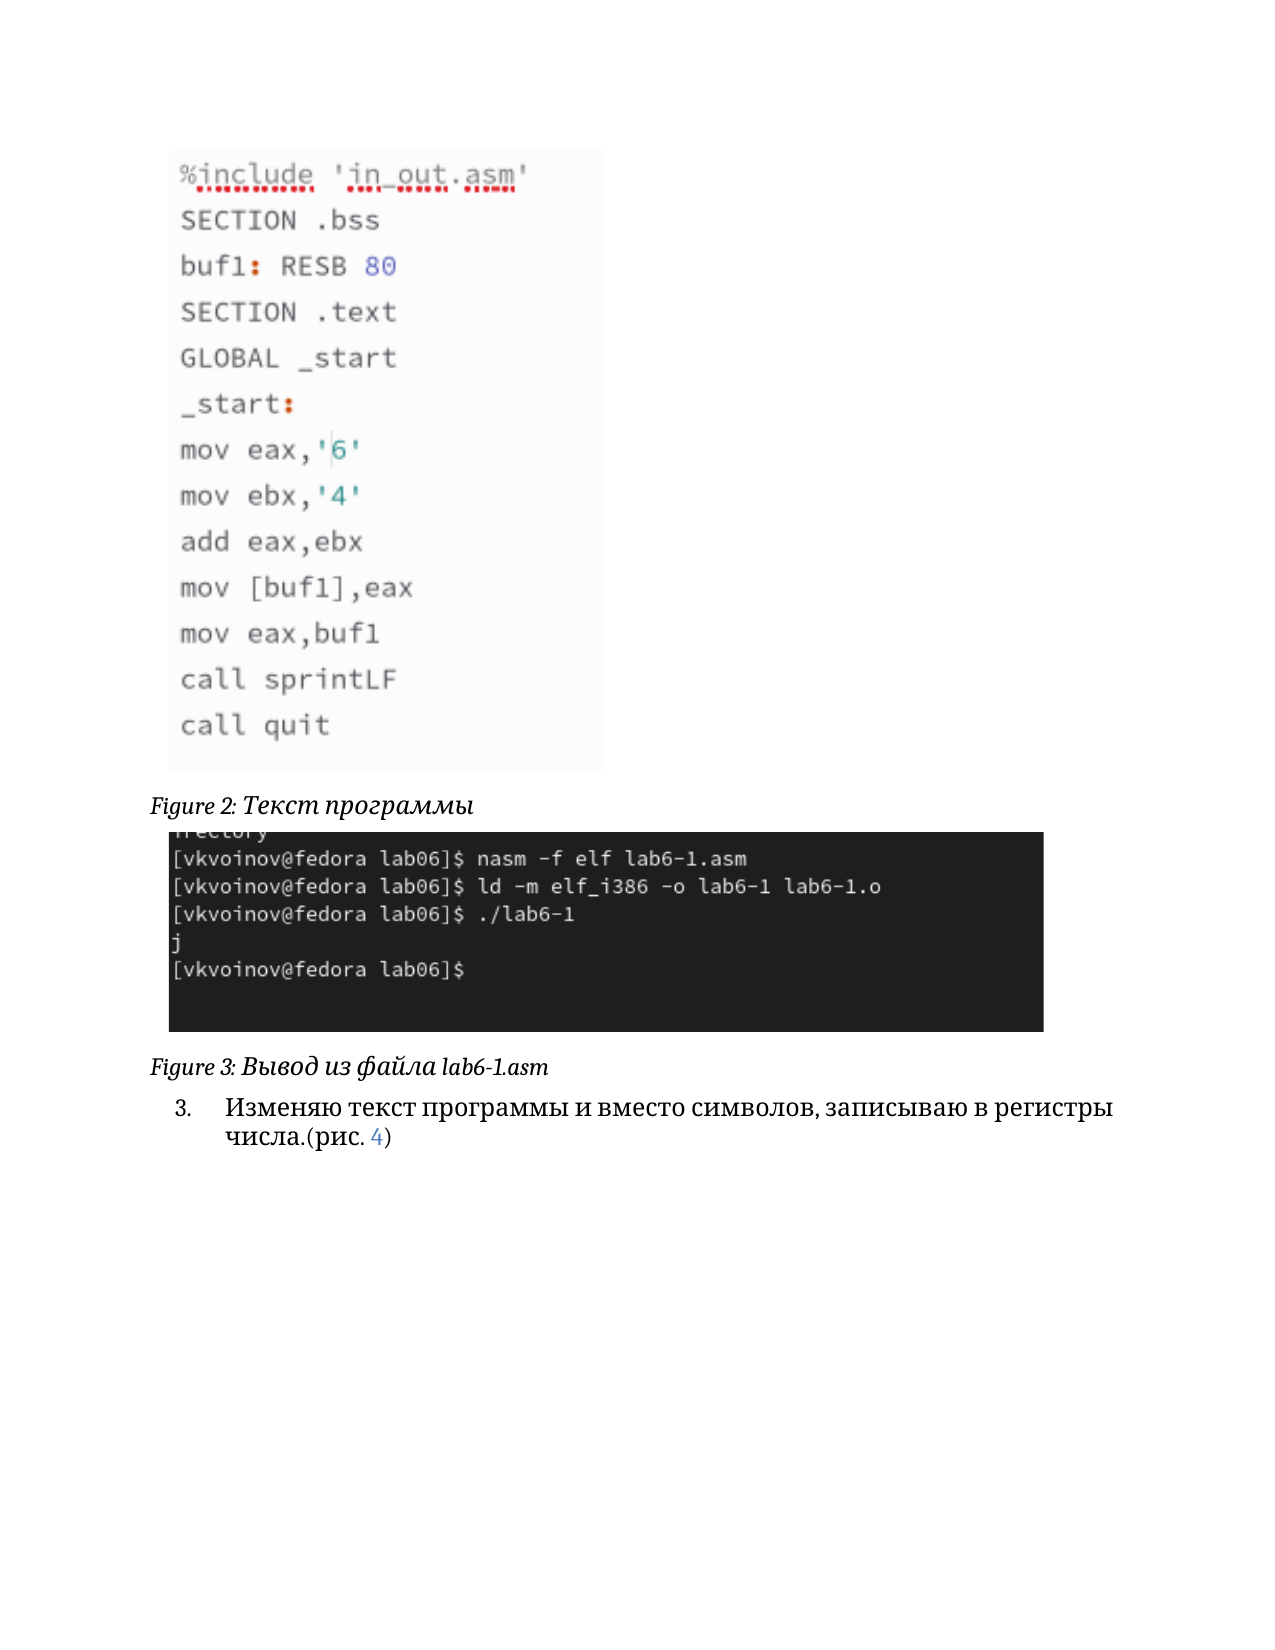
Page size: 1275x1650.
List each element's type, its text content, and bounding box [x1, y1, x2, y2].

list Изменяю текст программы и вместо символов, записываю в регистры числа.(рис. 4) [175, 1094, 1125, 1151]
picture [168, 832, 1044, 1032]
text Figure 2: Текст программы [150, 792, 1125, 820]
picture [168, 150, 605, 771]
text Figure 3: Вывод из файла lab6-1.asm [150, 1053, 1125, 1081]
